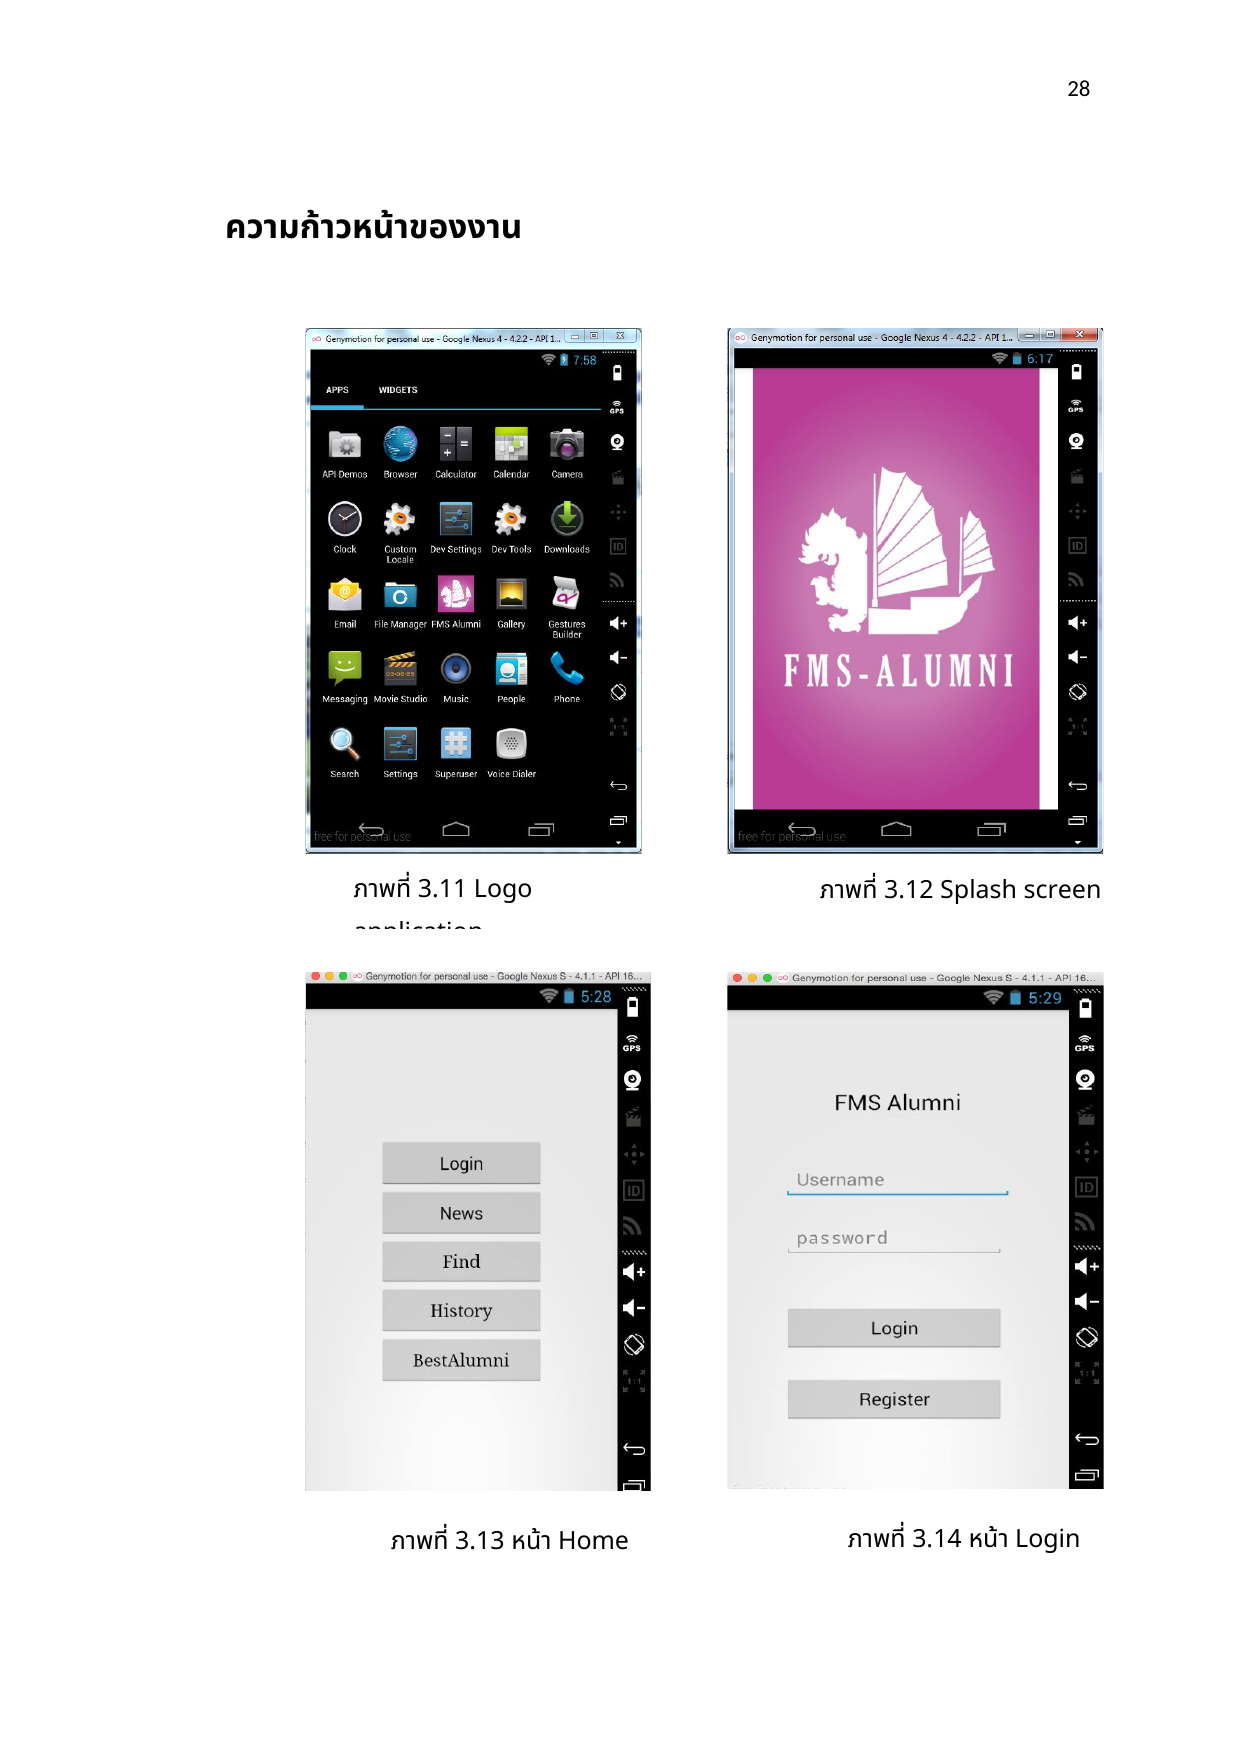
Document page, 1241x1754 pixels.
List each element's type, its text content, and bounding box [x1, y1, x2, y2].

picture [305, 328, 642, 854]
picture [727, 972, 1104, 1489]
text ความก้าวหน้าของงาน [225, 203, 1090, 253]
picture [727, 328, 1104, 854]
picture [305, 972, 651, 1491]
